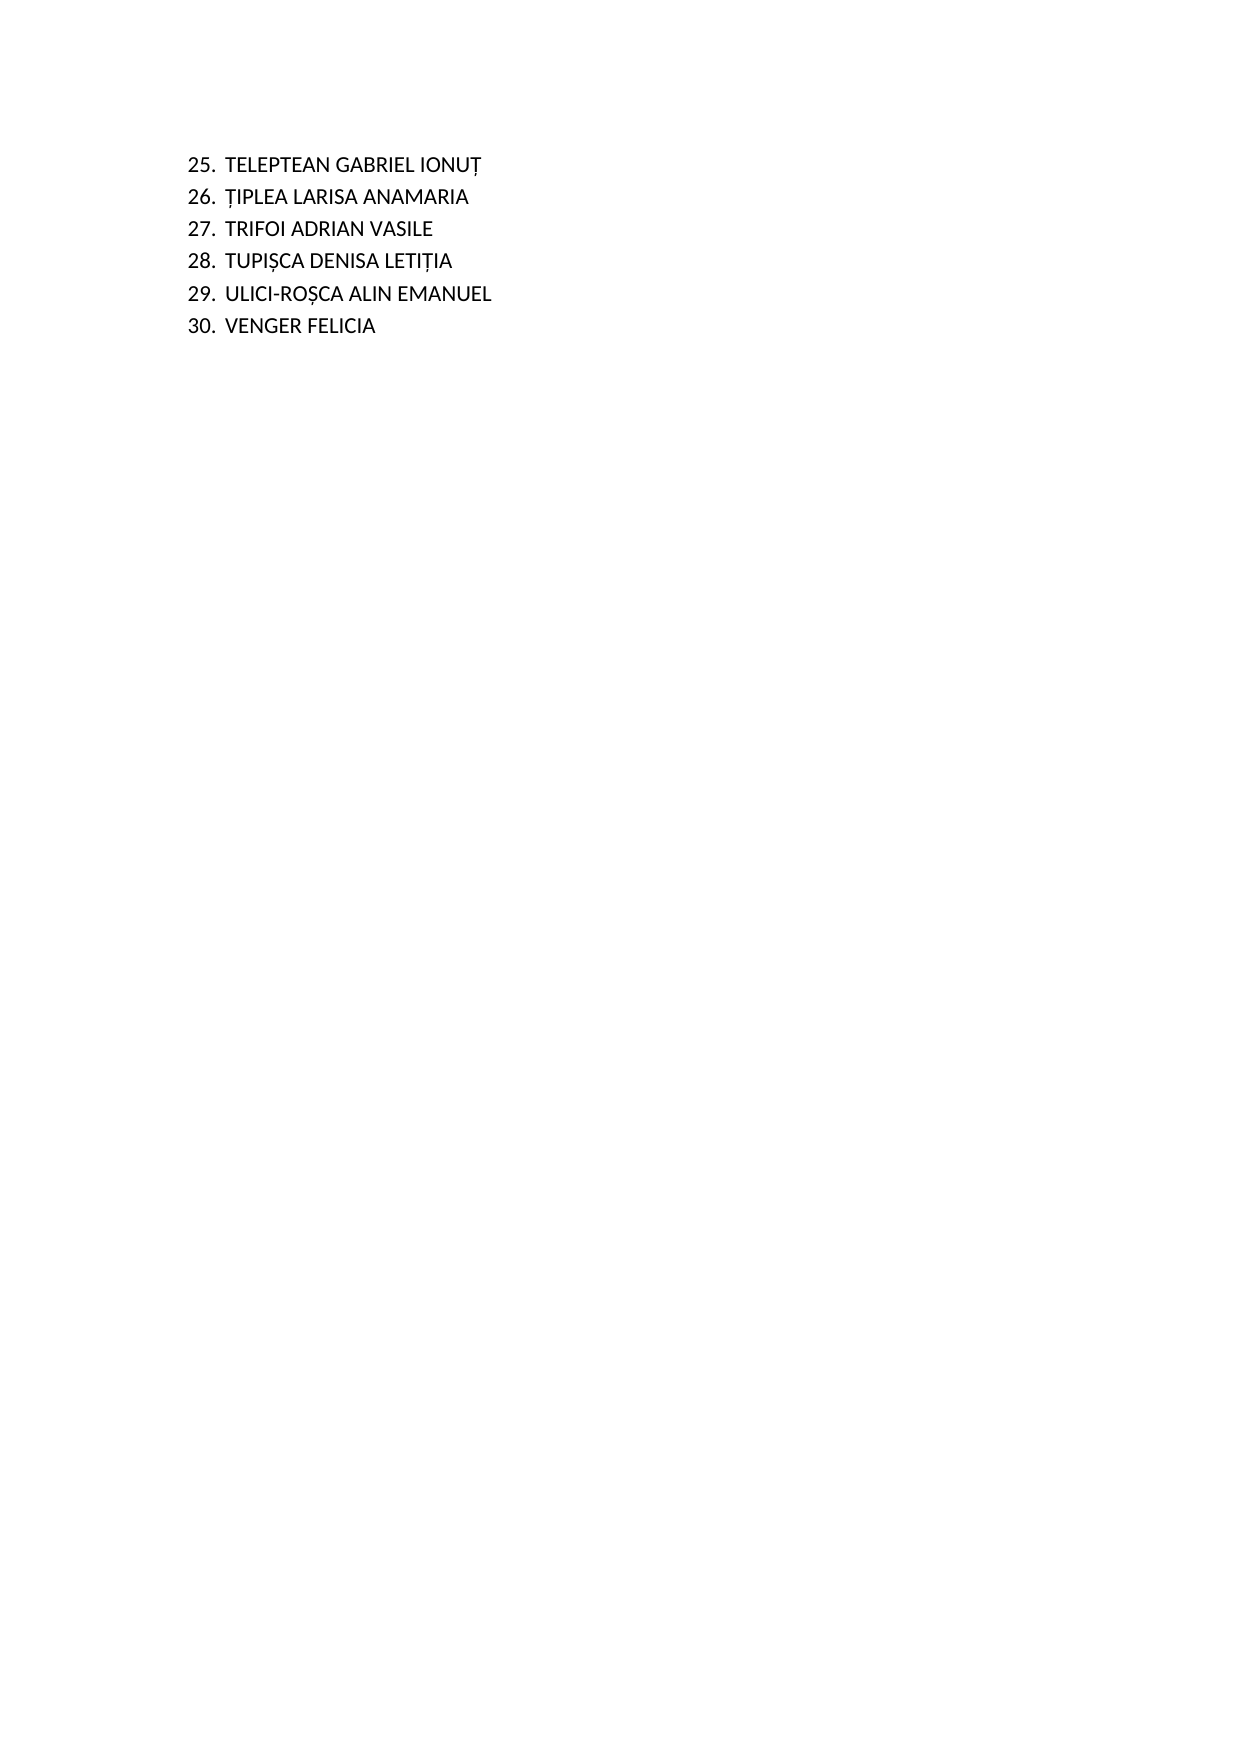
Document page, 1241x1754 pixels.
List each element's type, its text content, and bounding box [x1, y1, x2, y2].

list TUPIȘCA DENISA LETIȚIA [187, 247, 1090, 274]
list ȚIPLEA LARISA ANAMARIA [187, 182, 1090, 210]
list ULICI-ROȘCA ALIN EMANUEL [187, 279, 1090, 307]
list TELEPTEAN GABRIEL IONUȚ [187, 150, 1090, 178]
list TRIFOI ADRIAN VASILE [187, 214, 1090, 242]
list VENGER FELICIA [187, 311, 1090, 339]
